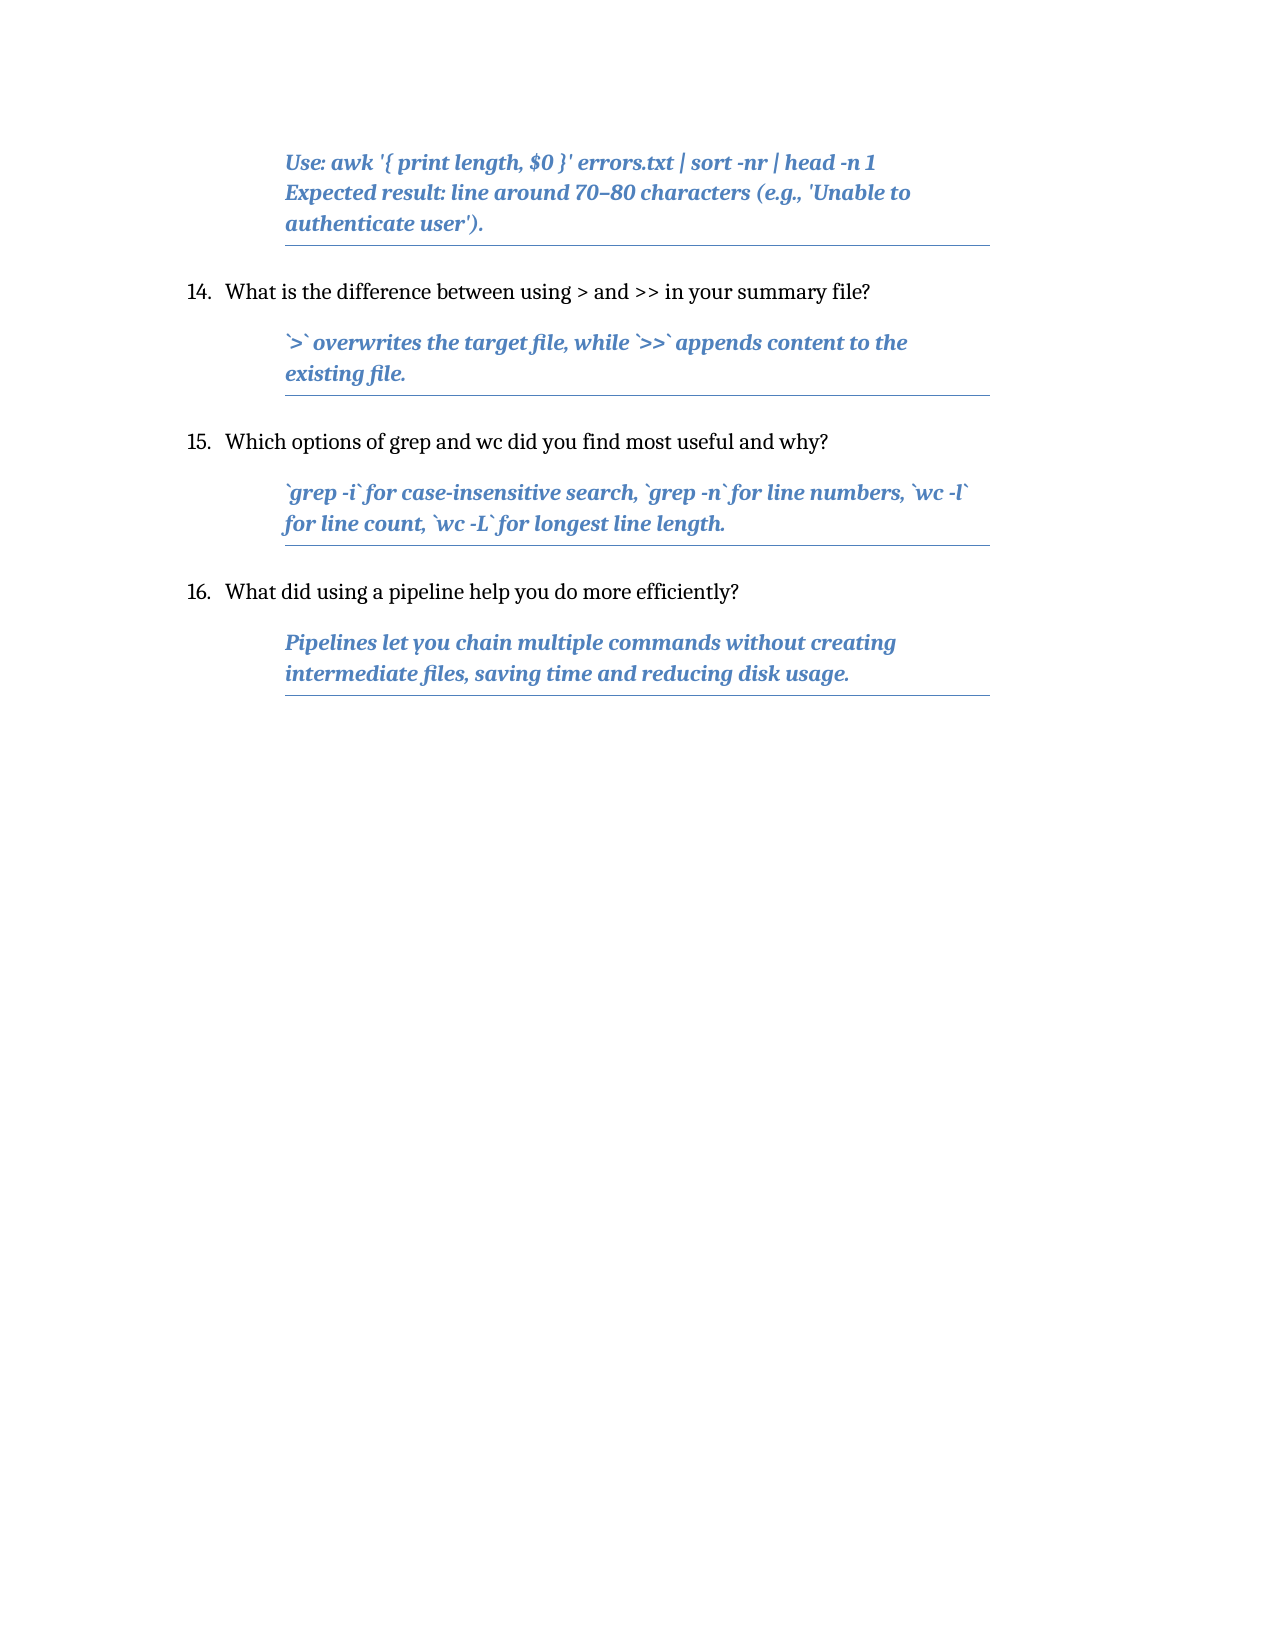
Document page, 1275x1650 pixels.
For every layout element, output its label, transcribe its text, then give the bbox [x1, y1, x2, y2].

text Use: awk '{ print length, $0 }' errors.txt | sort -nr | head -n 1 Expected result: line around 70–80 characters (e.g., 'Unable to authenticate user'). [285, 150, 990, 245]
text `grep -i` for case-insensitive search, `grep -n` for line numbers, `wc -l` for line count, `wc -L` for longest line length. [285, 480, 990, 545]
list What is the difference between using > and >> in your summary file? [187, 279, 1087, 306]
text Pipelines let you chain multiple commands without creating intermediate files, saving time and reducing disk usage. [285, 630, 990, 695]
list Which options of grep and wc did you find most useful and why? [187, 429, 1087, 456]
text `>` overwrites the target file, while `>>` appends content to the existing file. [285, 330, 990, 395]
list What did using a pipeline help you do more efficiently? [187, 579, 1087, 606]
